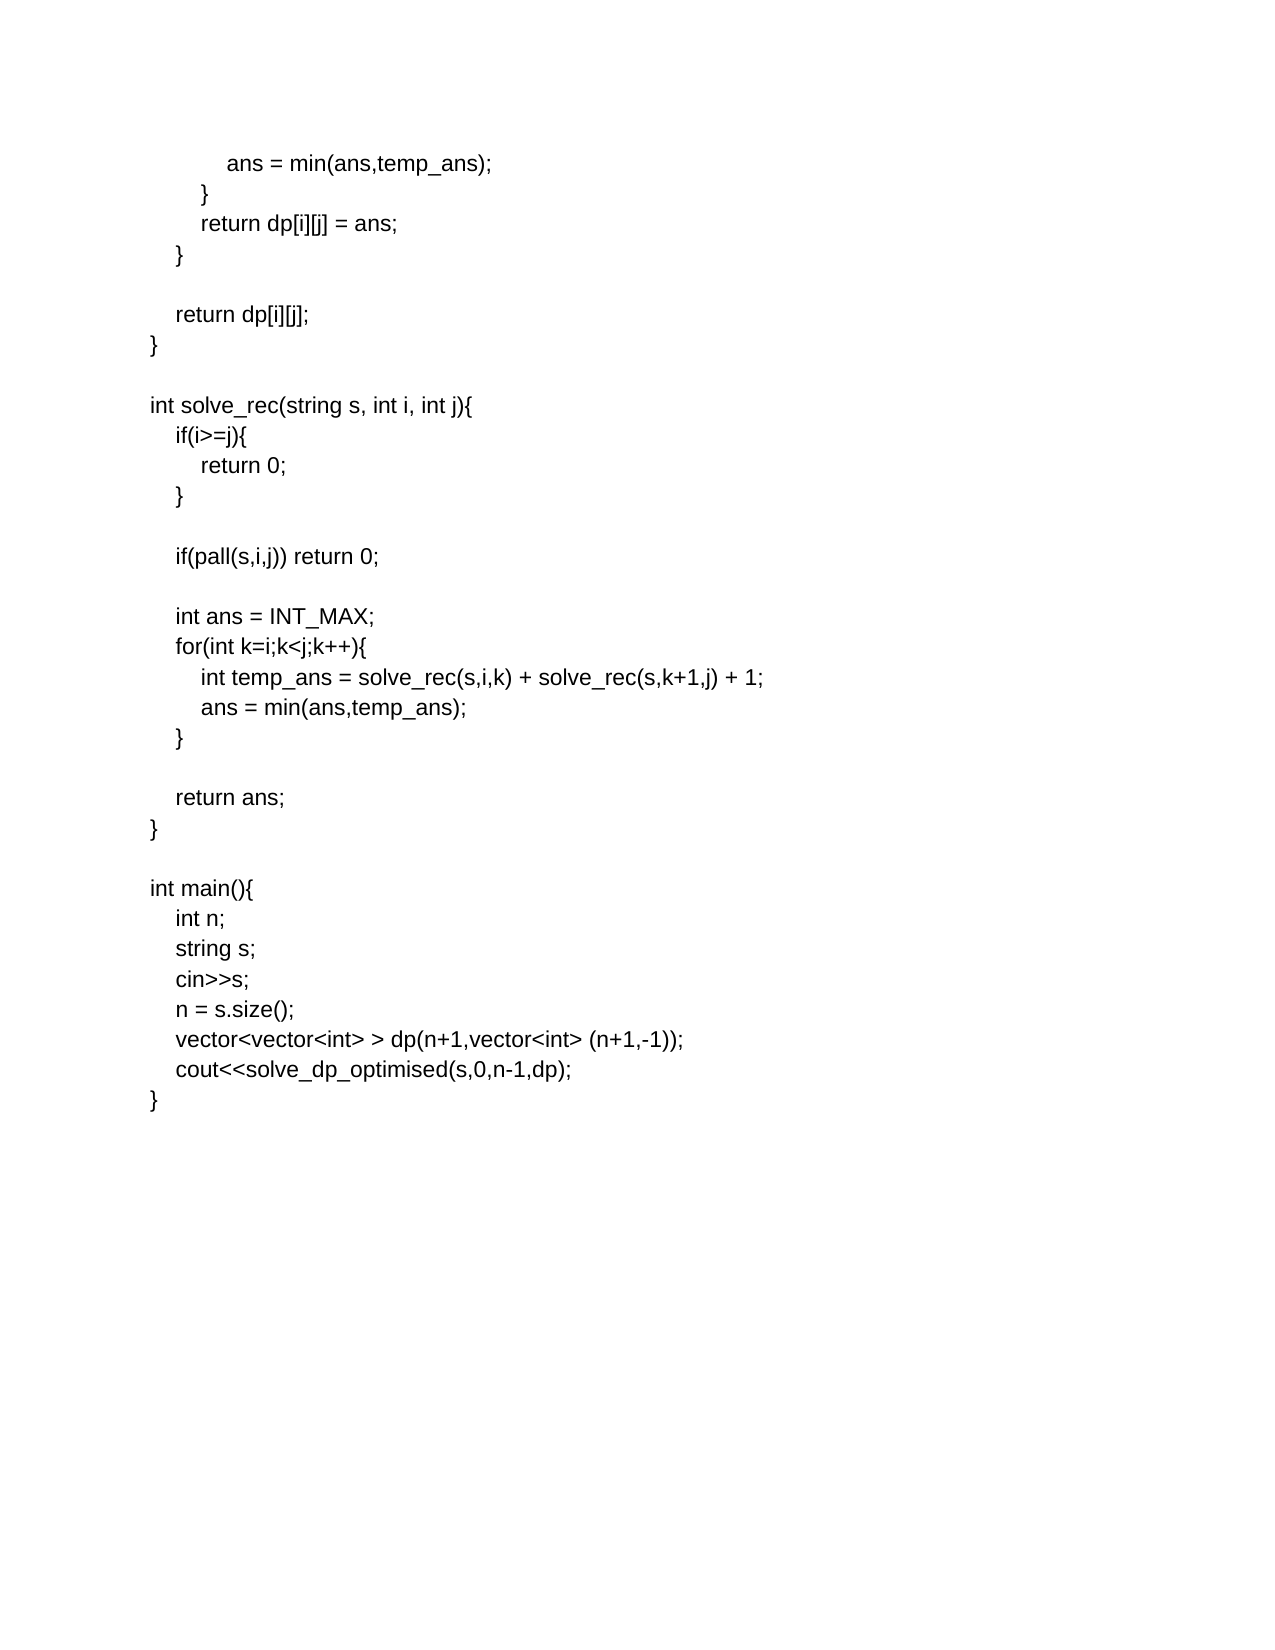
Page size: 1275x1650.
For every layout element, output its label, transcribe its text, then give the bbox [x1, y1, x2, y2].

text } [150, 180, 1125, 207]
text } [150, 482, 1125, 509]
text } [150, 331, 1125, 358]
text ans = min(ans,temp_ans); [150, 694, 1125, 720]
text return 0; [150, 452, 1125, 478]
text } [150, 1086, 1125, 1113]
text return ans; [150, 784, 1125, 811]
text return dp[i][j]; [150, 301, 1125, 327]
text for(int k=i;k<j;k++){ [150, 633, 1125, 660]
text string s; [150, 935, 1125, 962]
text n = s.size(); [150, 996, 1125, 1022]
text } [150, 724, 1125, 750]
text } [150, 814, 1125, 841]
text int ans = INT_MAX; [150, 603, 1125, 629]
text if(i>=j){ [150, 422, 1125, 448]
text ans = min(ans,temp_ans); [150, 150, 1125, 176]
text } [150, 241, 1125, 267]
text return dp[i][j] = ans; [150, 210, 1125, 237]
text int main(){ [150, 875, 1125, 901]
text int temp_ans = solve_rec(s,i,k) + solve_rec(s,k+1,j) + 1; [150, 663, 1125, 690]
text if(pall(s,i,j)) return 0; [150, 543, 1125, 569]
text cin>>s; [150, 966, 1125, 992]
text int solve_rec(string s, int i, int j){ [150, 392, 1125, 418]
text cout<<solve_dp_optimised(s,0,n-1,dp); [150, 1056, 1125, 1083]
text vector<vector<int> > dp(n+1,vector<int> (n+1,-1)); [150, 1026, 1125, 1052]
text int n; [150, 905, 1125, 932]
